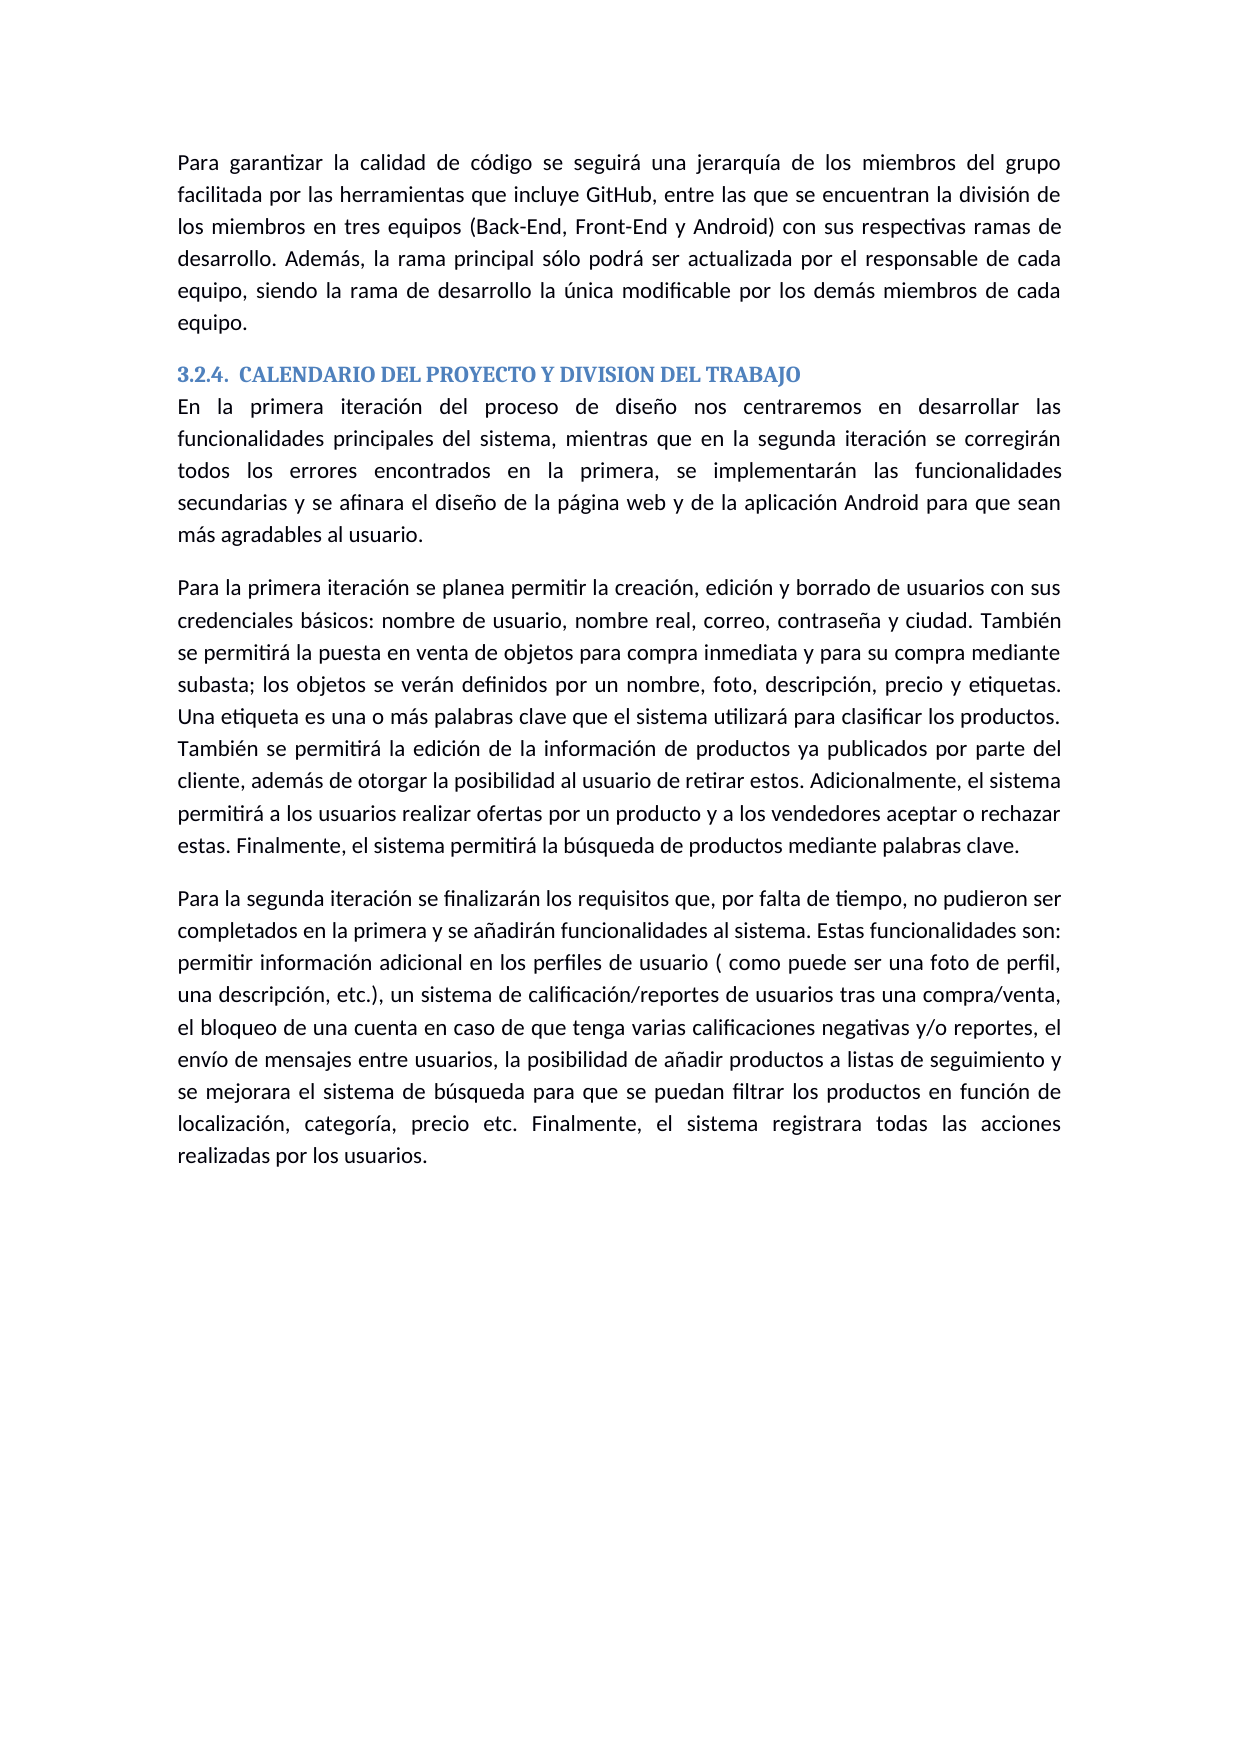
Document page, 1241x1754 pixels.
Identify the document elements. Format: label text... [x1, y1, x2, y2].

subtitle 3.2.4. CALENDARIO DEL PROYECTO Y DIVISION DEL TRABAJO [177, 362, 1063, 388]
text En la primera iteración del proceso de diseño nos centraremos en desarrollar las funcionalidades principales del sistema, mientras que en la segunda iteración se corregirán todos los errores encontrados en la primera, se implementarán las funcionalidades secundarias y se afinara el diseño de la página web y de la aplicación Android para que sean más agradables al usuario. [177, 392, 1063, 548]
text Para la primera iteración se planea permitir la creación, edición y borrado de usuarios con sus credenciales básicos: nombre de usuario, nombre real, correo, contraseña y ciudad. También se permitirá la puesta en venta de objetos para compra inmediata y para su compra mediante subasta; los objetos se verán definidos por un nombre, foto, descripción, precio y etiquetas. Una etiqueta es una o más palabras clave que el sistema utilizará para clasificar los productos. También se permitirá la edición de la información de productos ya publicados por parte del cliente, además de otorgar la posibilidad al usuario de retirar estos. Adicionalmente, el sistema permitirá a los usuarios realizar ofertas por un producto y a los vendedores aceptar o rechazar estas. Finalmente, el sistema permitirá la búsqueda de productos mediante palabras clave. [177, 573, 1063, 859]
text Para la segunda iteración se finalizarán los requisitos que, por falta de tiempo, no pudieron ser completados en la primera y se añadirán funcionalidades al sistema. Estas funcionalidades son: permitir información adicional en los perfiles de usuario ( como puede ser una foto de perfil, una descripción, etc.), un sistema de calificación/reportes de usuarios tras una compra/venta, el bloqueo de una cuenta en caso de que tenga varias calificaciones negativas y/o reportes, el envío de mensajes entre usuarios, la posibilidad de añadir productos a listas de seguimiento y se mejorara el sistema de búsqueda para que se puedan filtrar los productos en función de localización, categoría, precio etc. Finalmente, el sistema registrara todas las acciones realizadas por los usuarios. [177, 884, 1063, 1169]
